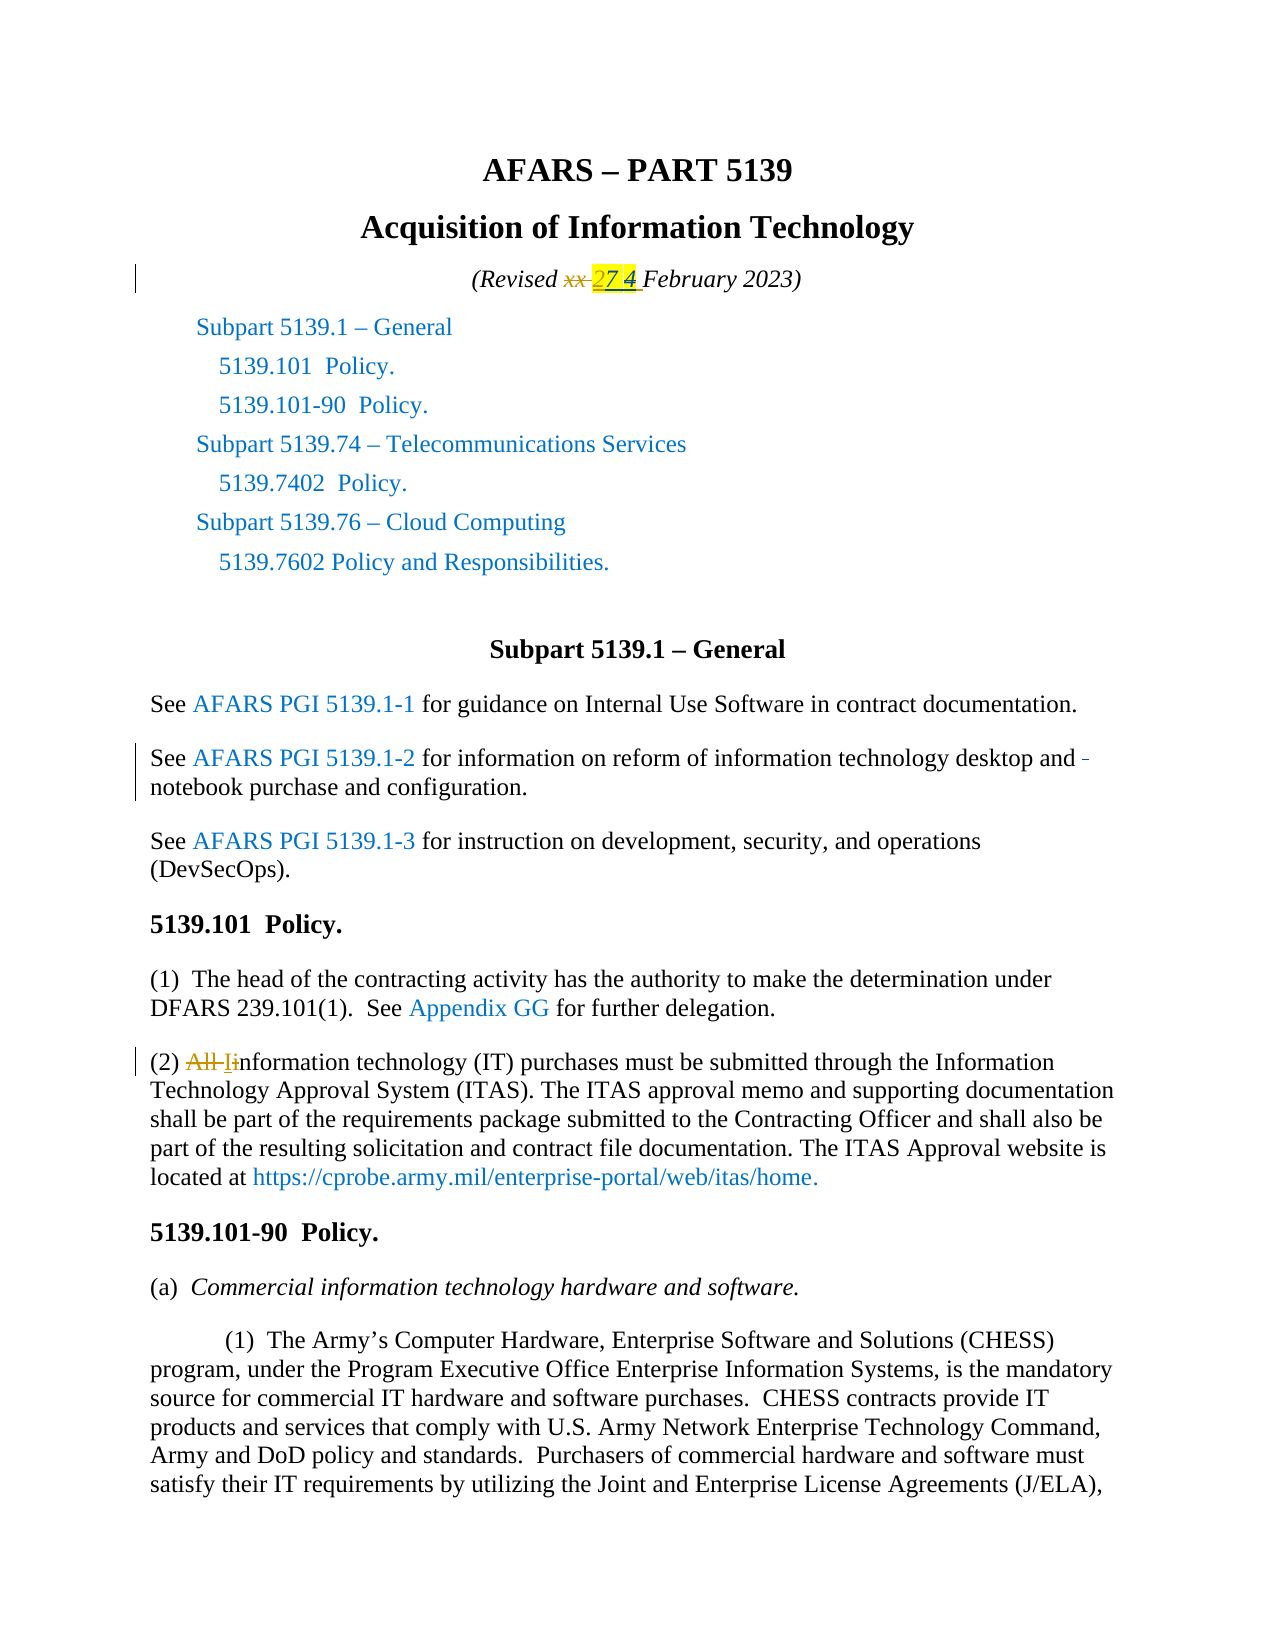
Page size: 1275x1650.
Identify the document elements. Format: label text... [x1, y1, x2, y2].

text 5139.101 Policy. [219, 351, 1125, 379]
text 5139.7602 Policy and Responsibilities. [219, 547, 1125, 575]
text See AFARS PGI 5139.1-3 for instruction on development, security, and operations (DevSecOps). [150, 826, 1125, 883]
text 5139.7402 Policy. [219, 468, 1125, 497]
text Subpart 5139.1 – General [196, 312, 1125, 340]
text (a) Commercial information technology hardware and software. [150, 1272, 1125, 1301]
text Subpart 5139.74 – Telecommunications Services [196, 429, 1125, 458]
text Acquisition of Information Technology [150, 207, 1125, 245]
text 5139.101-90 Policy. [219, 390, 1125, 419]
text (2) nformation technology (IT) purchases must be submitted through the Information Technology Approval System (ITAS). The ITAS approval memo and supporting documentation shall be part of the requirements package submitted to the Contracting Officer and shall also be part of the resulting solicitation and contract file documentation. The ITAS Approval website is located at https://cprobe.army.mil/enterprise-portal/web/itas/home. [150, 1047, 1125, 1191]
text AFARS – PART 5139 [150, 150, 1125, 188]
text (1) The head of the contracting activity has the authority to make the determination under DFARS 239.101(1). See Appendix GG for further delegation. [150, 964, 1125, 1022]
text 5139.101 Policy. [150, 908, 1125, 939]
text (Revised February 2023) [636, 264, 1125, 293]
text See AFARS PGI 5139.1-1 for guidance on Internal Use Software in contract documentation. [150, 689, 1125, 718]
text (Revised February 2023) [150, 264, 592, 293]
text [150, 1326, 1125, 1498]
text Subpart 5139.76 – Cloud Computing [196, 507, 1125, 536]
text See AFARS PGI 5139.1-2 for information on reform of information technology desktop and notebook purchase and configuration. [150, 743, 1125, 801]
text 5139.101-90 Policy. [150, 1216, 1125, 1247]
text Subpart 5139.1 – General [150, 633, 1125, 664]
